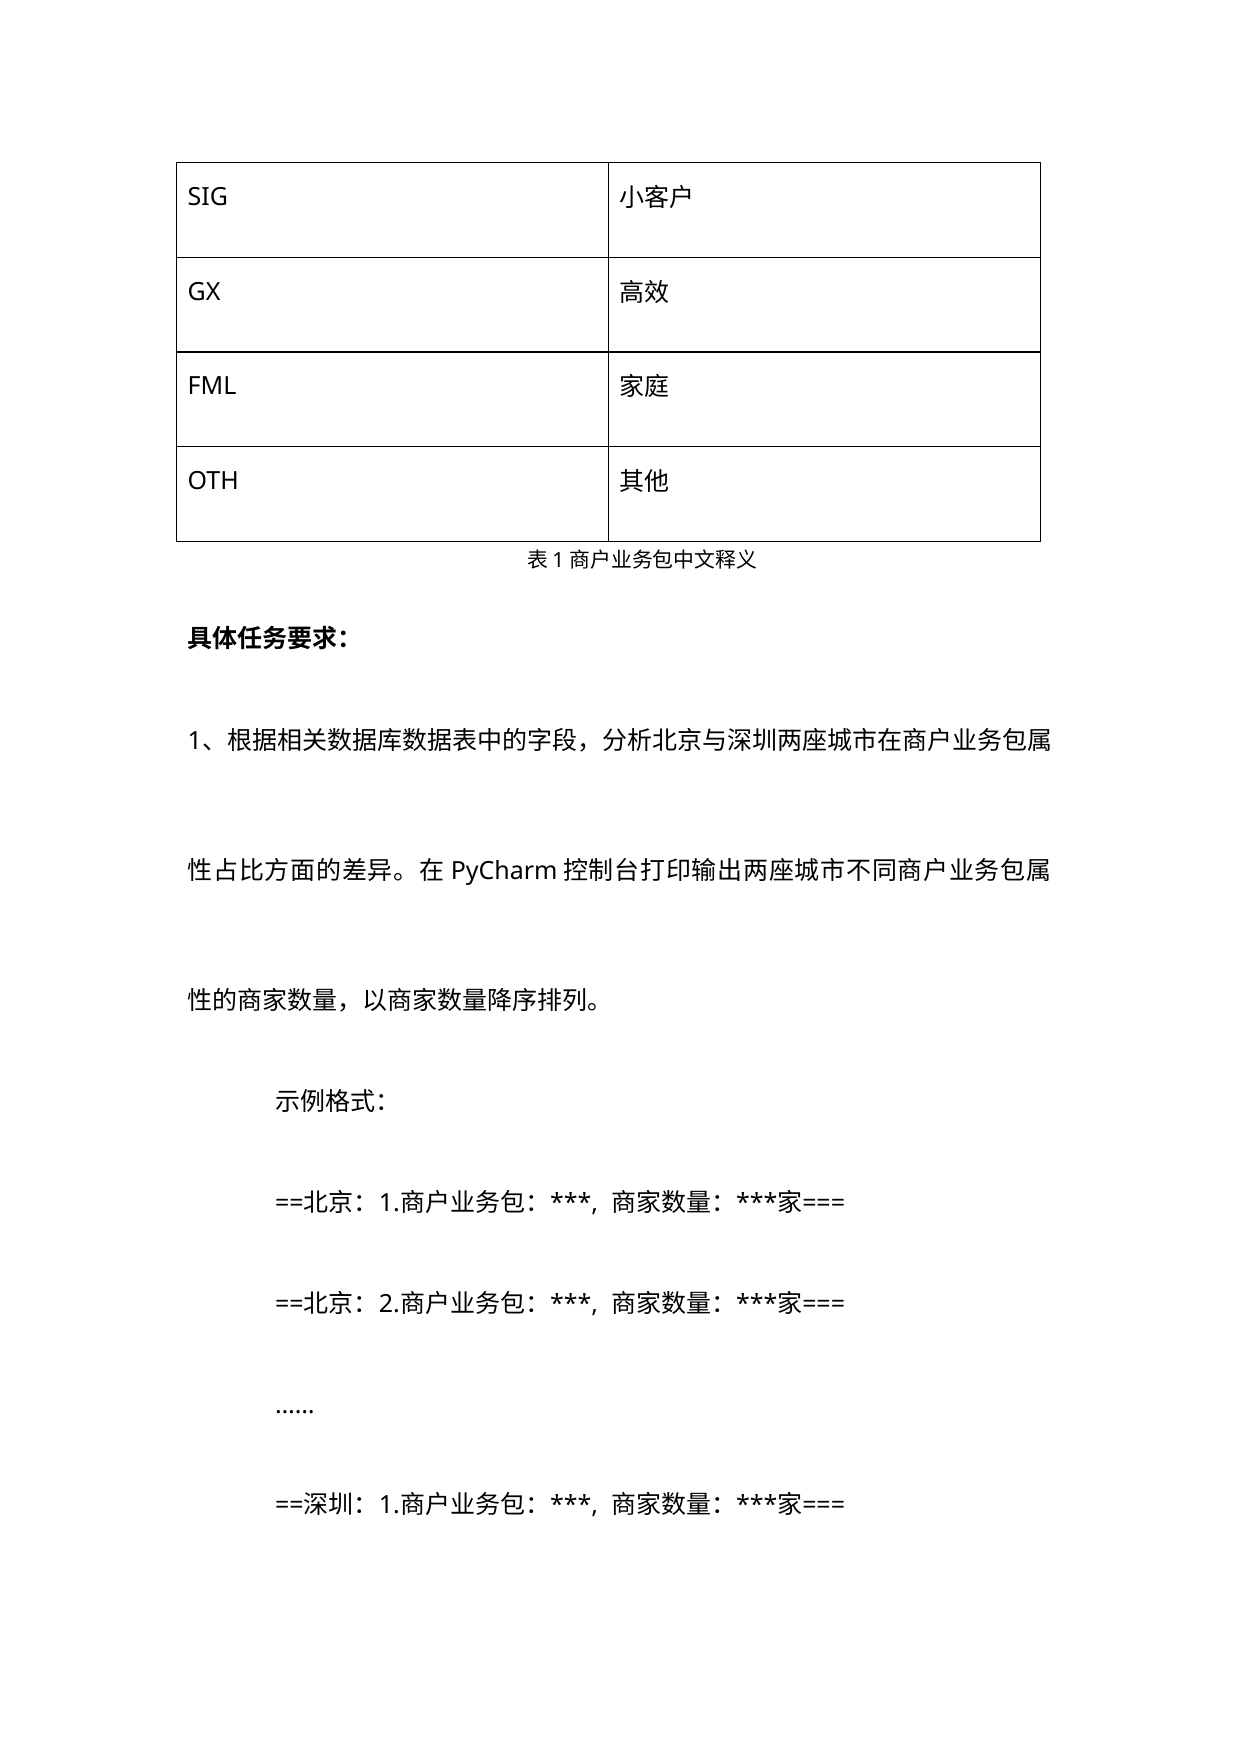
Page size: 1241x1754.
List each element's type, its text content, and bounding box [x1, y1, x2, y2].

list ==北京：2.商户业务包：***, 商家数量：***家=== [275, 1269, 1053, 1334]
text 具体任务要求： [187, 604, 1053, 669]
list 表1 商户业务包中文释义 [231, 542, 1053, 574]
table_cell FML [177, 353, 608, 446]
table_cell GX [177, 258, 608, 351]
table_cell 高效 [609, 258, 1040, 351]
list 示例格式： [275, 1067, 1053, 1132]
list ==深圳：1.商户业务包：***, 商家数量：***家=== [275, 1470, 1053, 1535]
list ==北京：1.商户业务包：***, 商家数量：***家=== [275, 1168, 1053, 1233]
text 1、根据相关数据库数据表中的字段，分析北京与深圳两座城市在商户业务包属性占比方面的差异。在PyCharm控制台打印输出两座城市不同商户业务包属性的商家数量，以商家数量降序排列。 [187, 706, 1053, 1031]
table_cell 其他 [609, 447, 1040, 541]
list …… [275, 1371, 1053, 1436]
table_cell SIG [177, 163, 608, 257]
table_cell 家庭 [609, 353, 1040, 446]
table_cell OTH [177, 447, 608, 541]
table_cell 小客户 [609, 163, 1040, 257]
